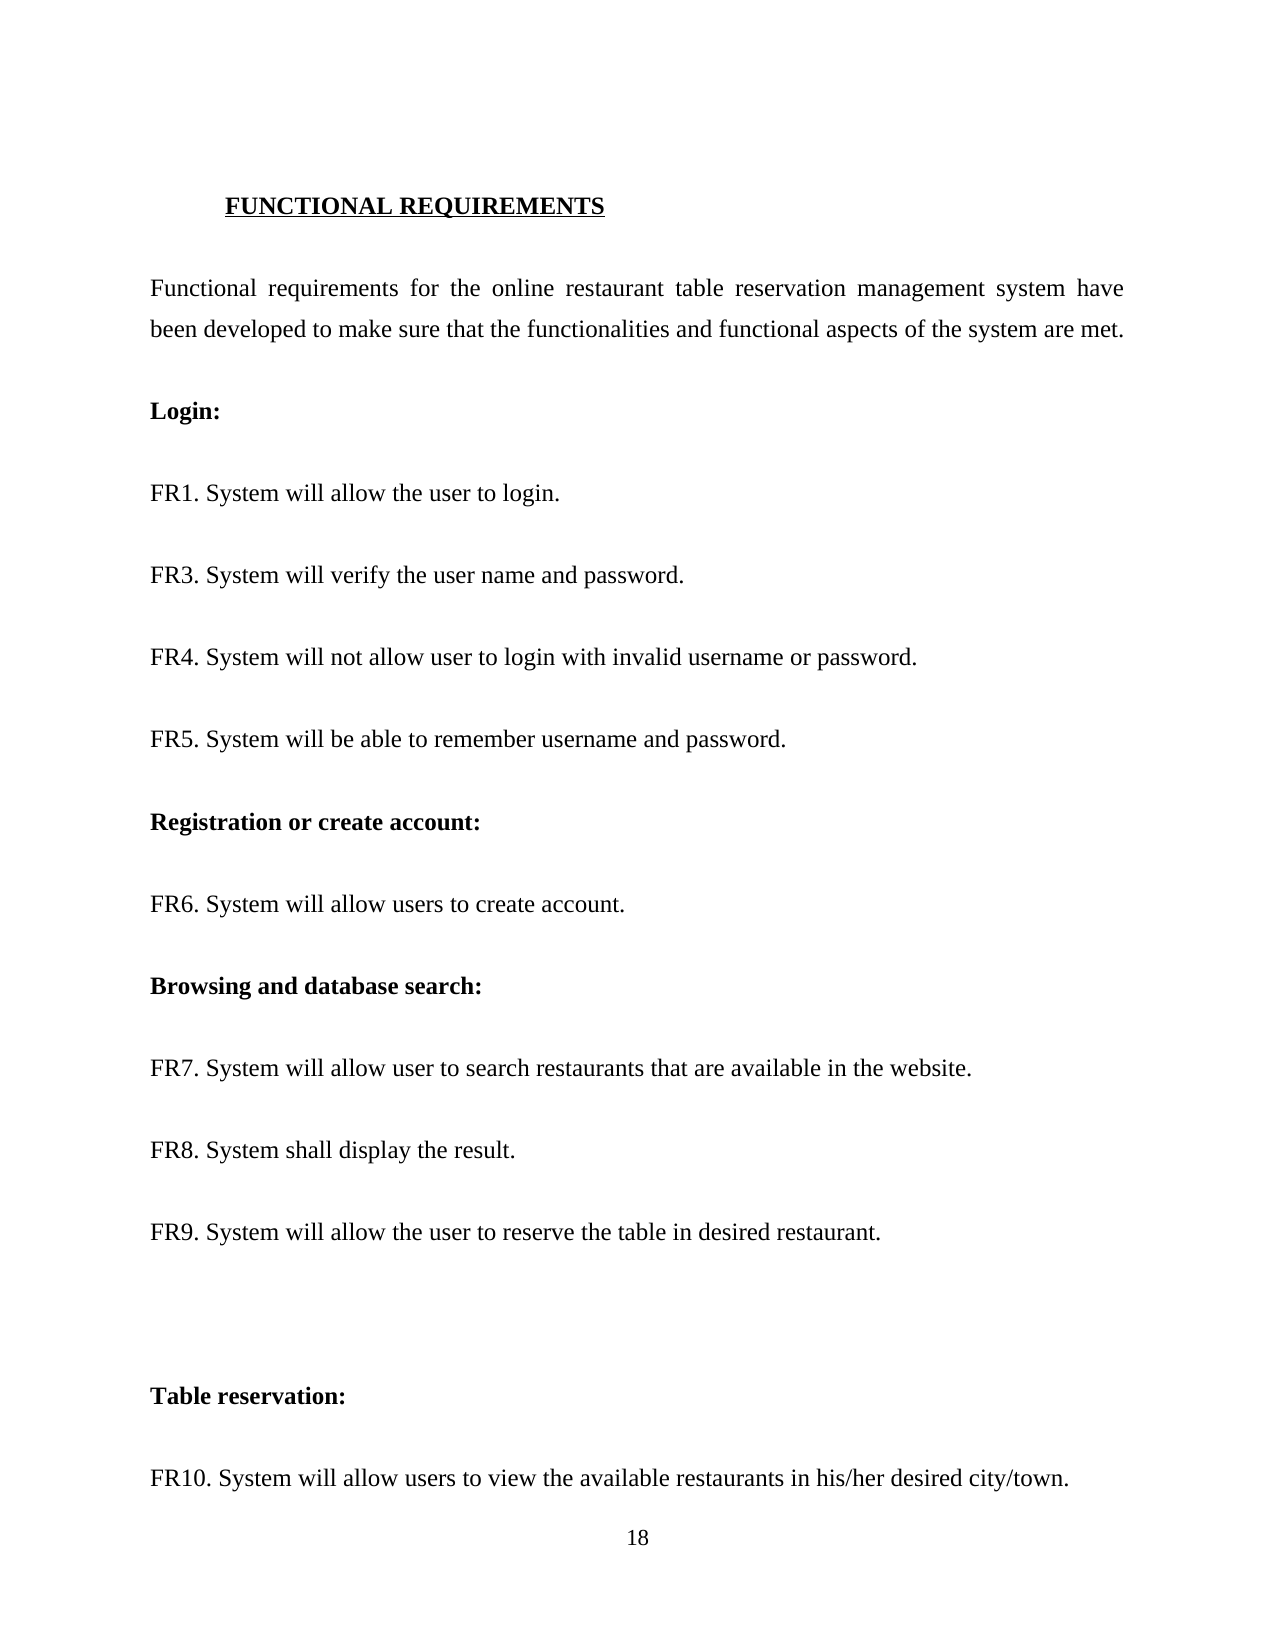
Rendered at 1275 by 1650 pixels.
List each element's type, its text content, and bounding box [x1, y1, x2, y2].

list FR4. System will not allow user to login with invalid username or password. [150, 642, 1125, 671]
list FR6. System will allow users to create account. [150, 889, 1125, 917]
list FR7. System will allow user to search restaurants that are available in the website. [150, 1053, 1125, 1082]
list Login: [150, 396, 1125, 425]
list Table reservation: [150, 1381, 1125, 1410]
list FR8. System shall display the result. [150, 1135, 1125, 1164]
list FR1. System will allow the user to login. [150, 478, 1125, 507]
list FR9. System will allow the user to reserve the table in desired restaurant. [150, 1217, 1125, 1246]
list FR3. System will verify the user name and password. [150, 560, 1125, 589]
list FUNCTIONAL REQUIREMENTS [225, 191, 1125, 220]
list FR5. System will be able to remember username and password. [150, 724, 1125, 753]
list Functional requirements for the online restaurant table reservation management system have been developed to make sure that the functionalities and functional aspects of the system are met. [150, 273, 1125, 343]
list Browsing and database search: [150, 971, 1125, 999]
list FR10. System will allow users to view the available restaurants in his/her desired city/town. [150, 1463, 1125, 1492]
list Registration or create account: [150, 807, 1125, 835]
